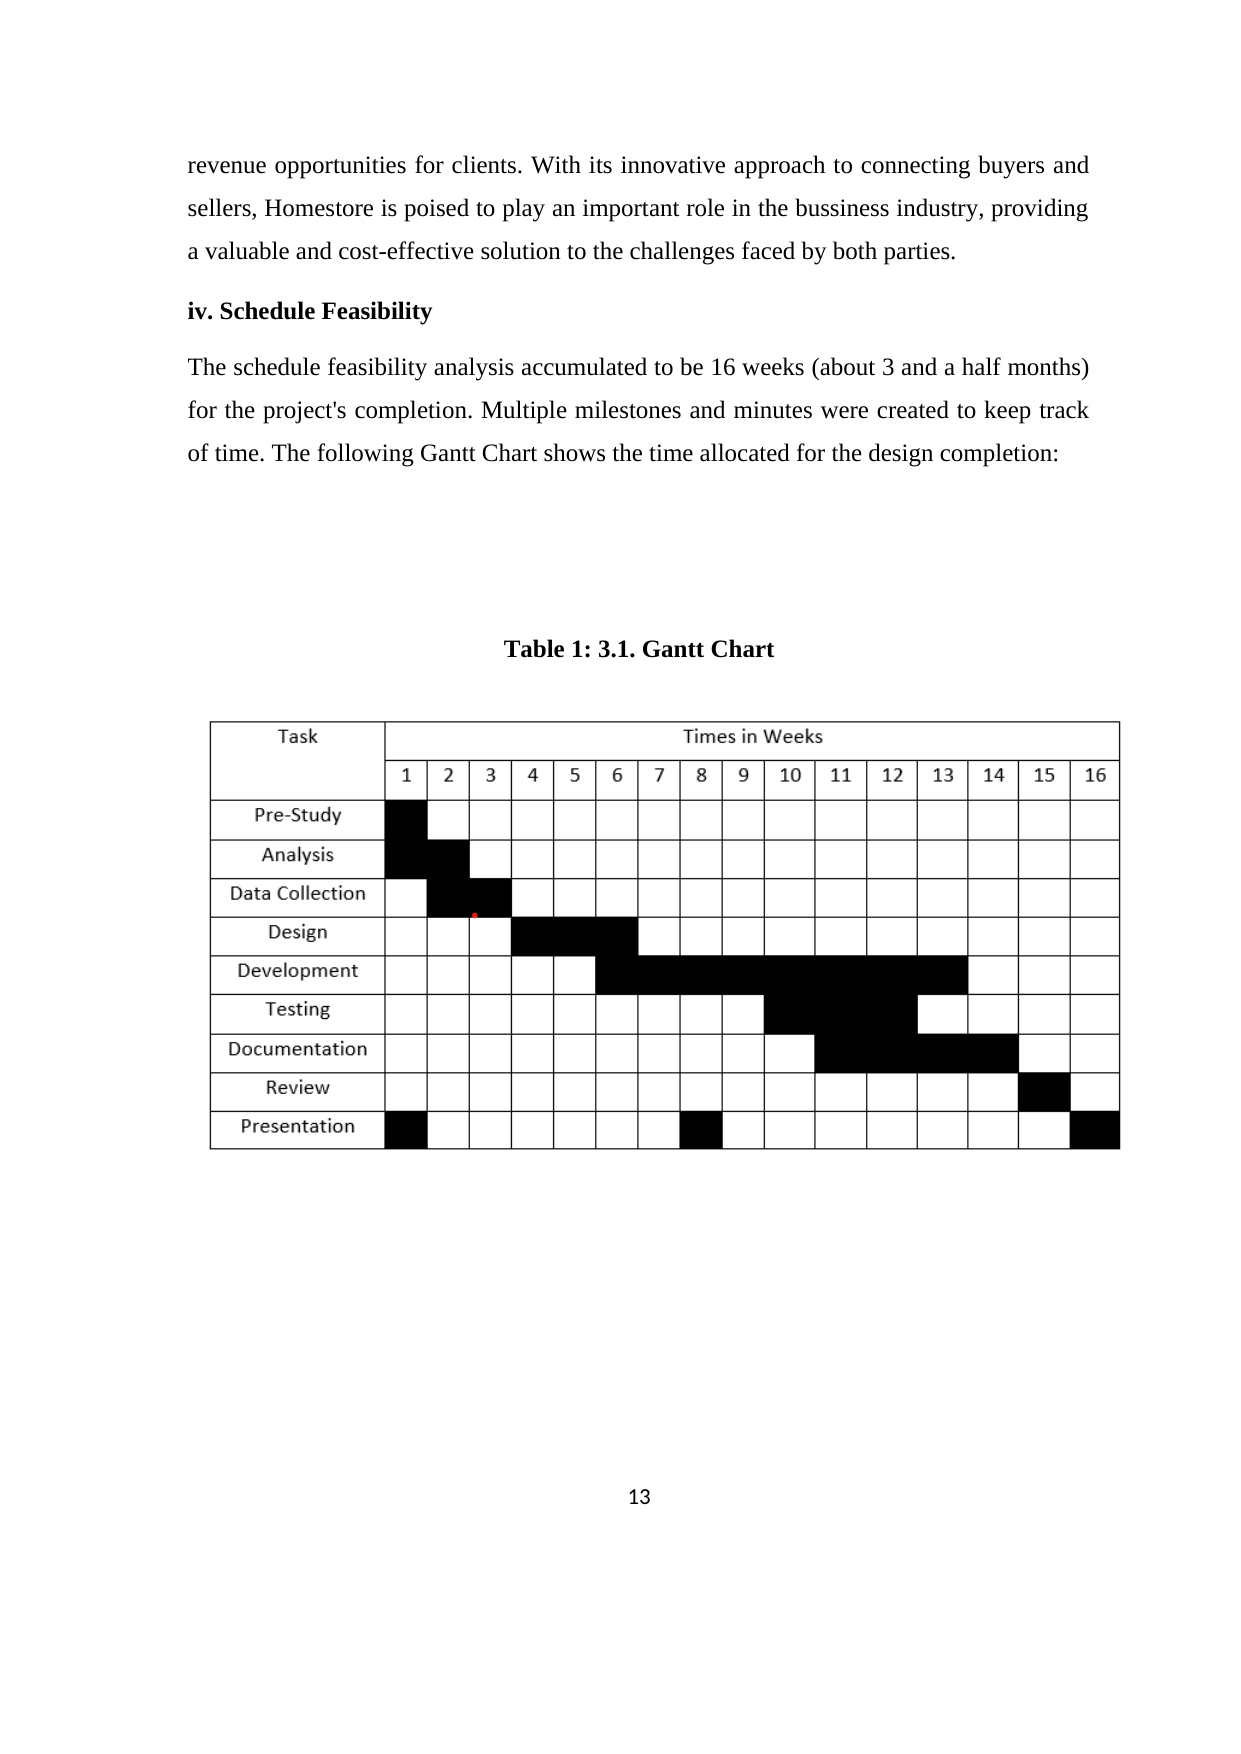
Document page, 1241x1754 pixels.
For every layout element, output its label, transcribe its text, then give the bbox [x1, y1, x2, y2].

text The schedule feasibility analysis accumulated to be 16 weeks (about 3 and a half months) for the project's completion. Multiple milestones and minutes were created to keep track of time. The following Gantt Chart shows the time allocated for the design completion: [187, 352, 1090, 467]
subtitle Table 1: 3.1. Gantt Chart [187, 634, 1090, 663]
subtitle iv. Schedule Feasibility [187, 296, 1090, 325]
picture [187, 690, 1148, 1170]
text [187, 150, 1090, 265]
